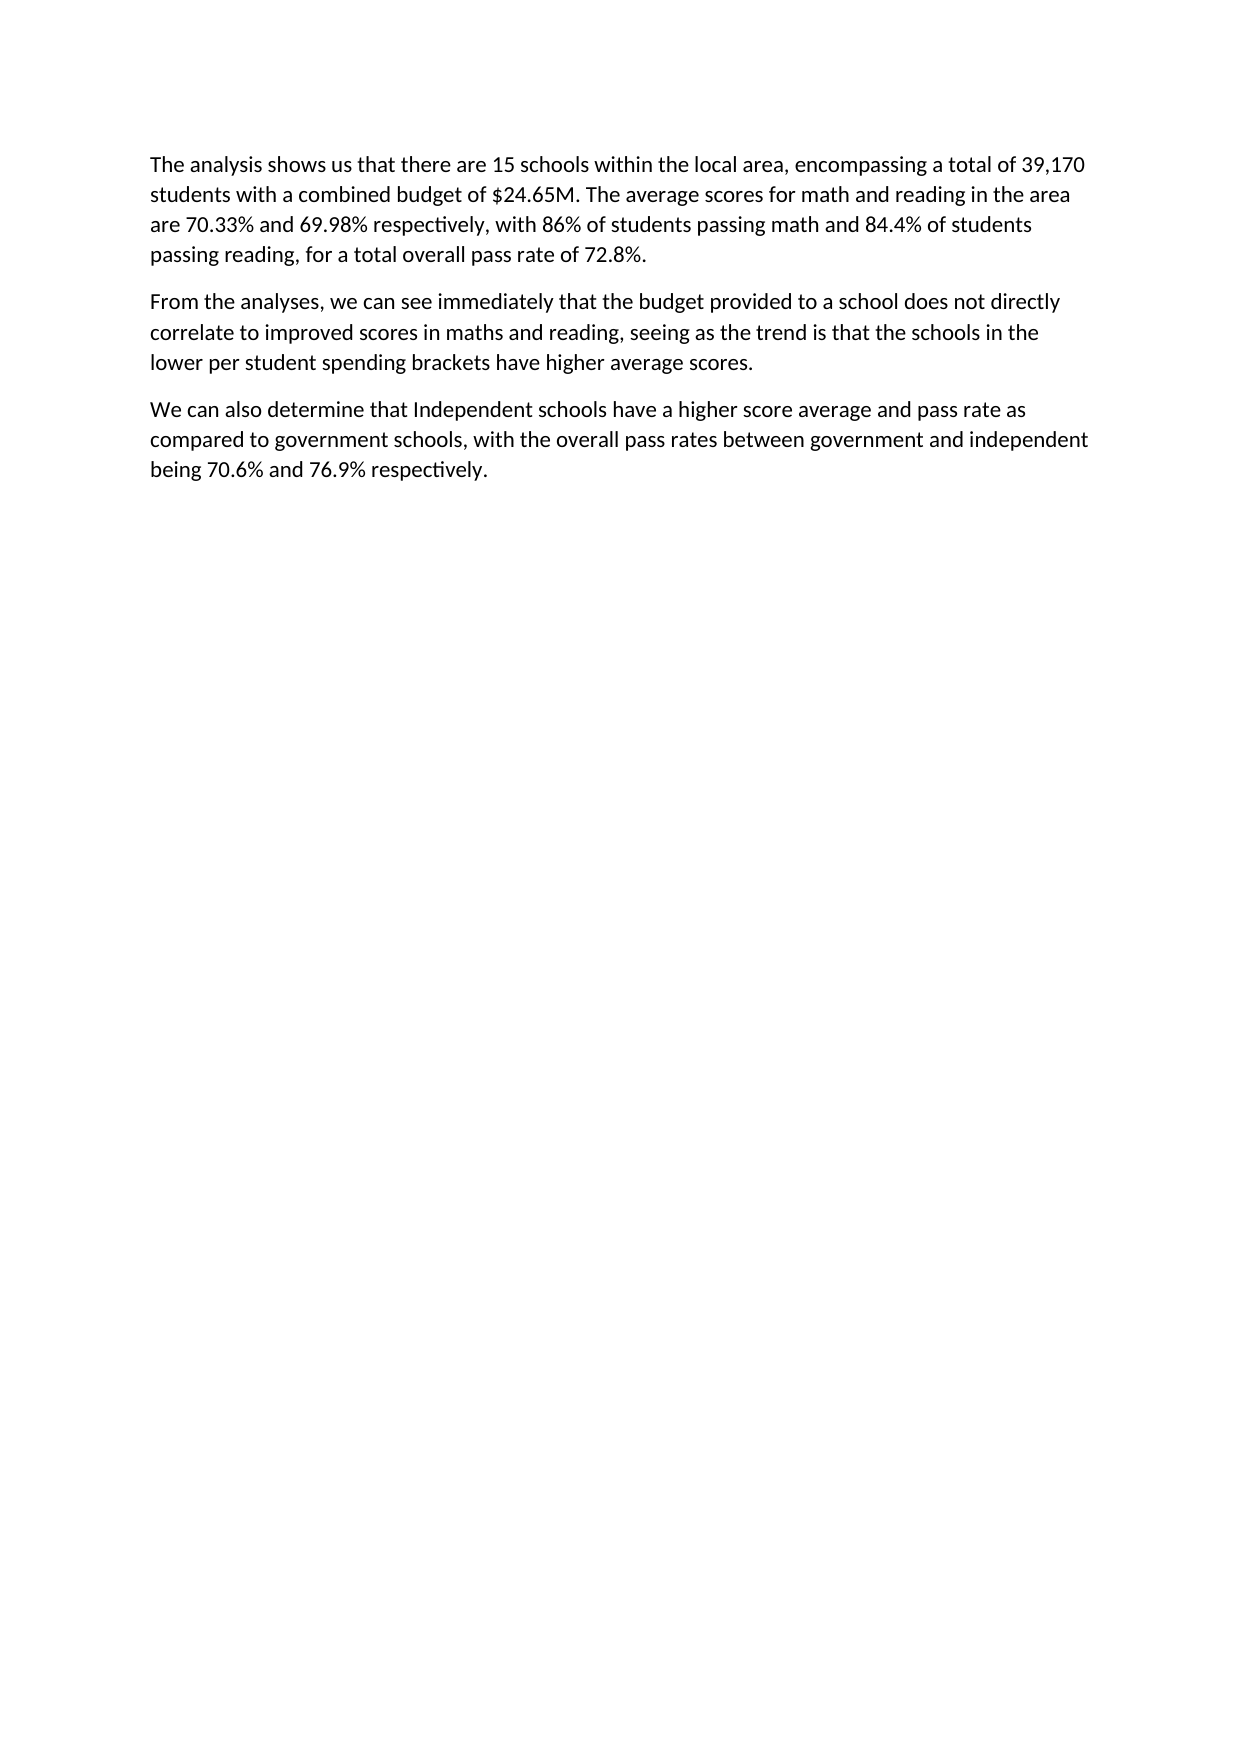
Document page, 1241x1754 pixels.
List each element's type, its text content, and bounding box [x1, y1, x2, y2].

text The analysis shows us that there are 15 schools within the local area, encompassing a total of 39,170 students with a combined budget of $24.65M. The average scores for math and reading in the area are 70.33% and 69.98% respectively, with 86% of students passing math and 84.4% of students passing reading, for a total overall pass rate of 72.8%. [150, 150, 1090, 269]
text From the analyses, we can see immediately that the budget provided to a school does not directly correlate to improved scores in maths and reading, seeing as the trend is that the schools in the lower per student spending brackets have higher average scores. [150, 287, 1090, 376]
text We can also determine that Independent schools have a higher score average and pass rate as compared to government schools, with the overall pass rates between government and independent being 70.6% and 76.9% respectively. [150, 395, 1090, 483]
